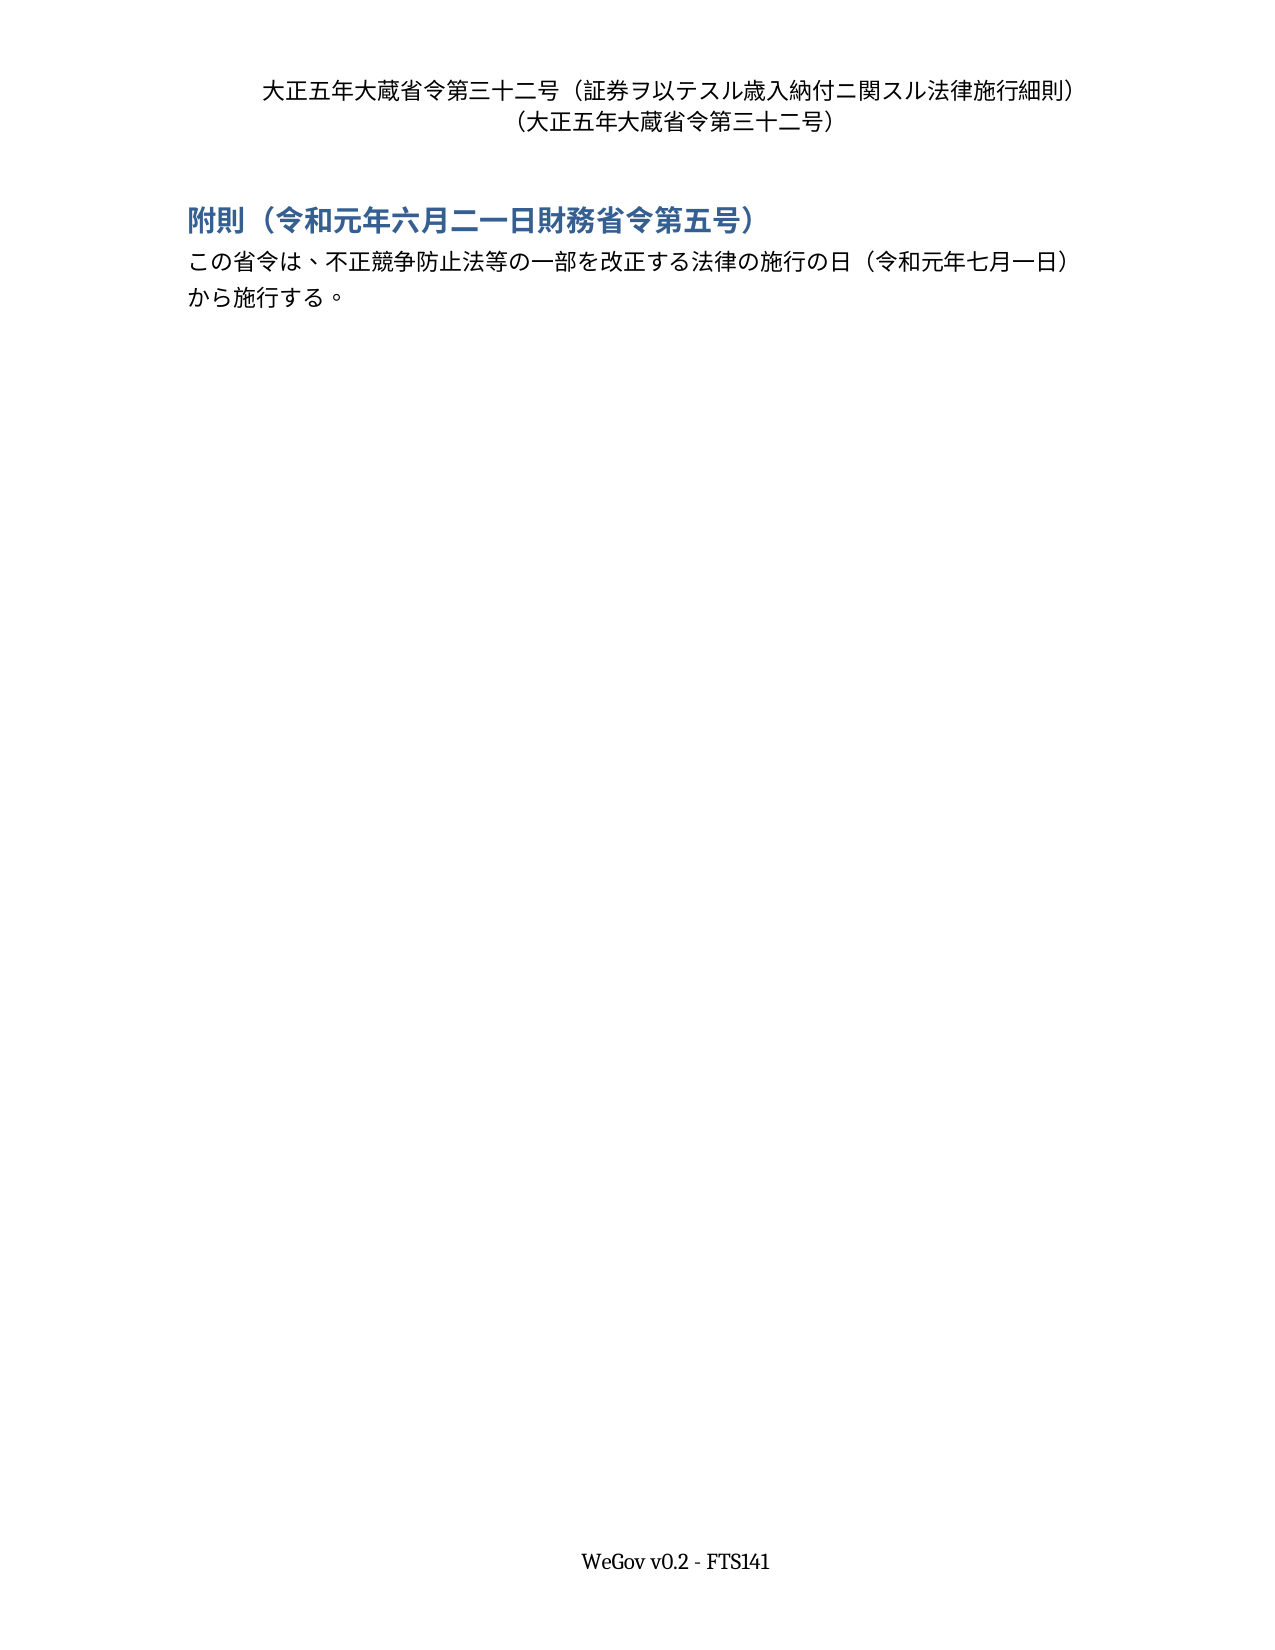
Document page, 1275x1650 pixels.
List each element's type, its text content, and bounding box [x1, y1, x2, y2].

text この省令は、不正競争防止法等の一部を改正する法律の施行の日（令和元年七月一日）から施行する。 [187, 246, 1087, 313]
subtitle 附則（令和元年六月二一日財務省令第五号） [187, 200, 1087, 240]
